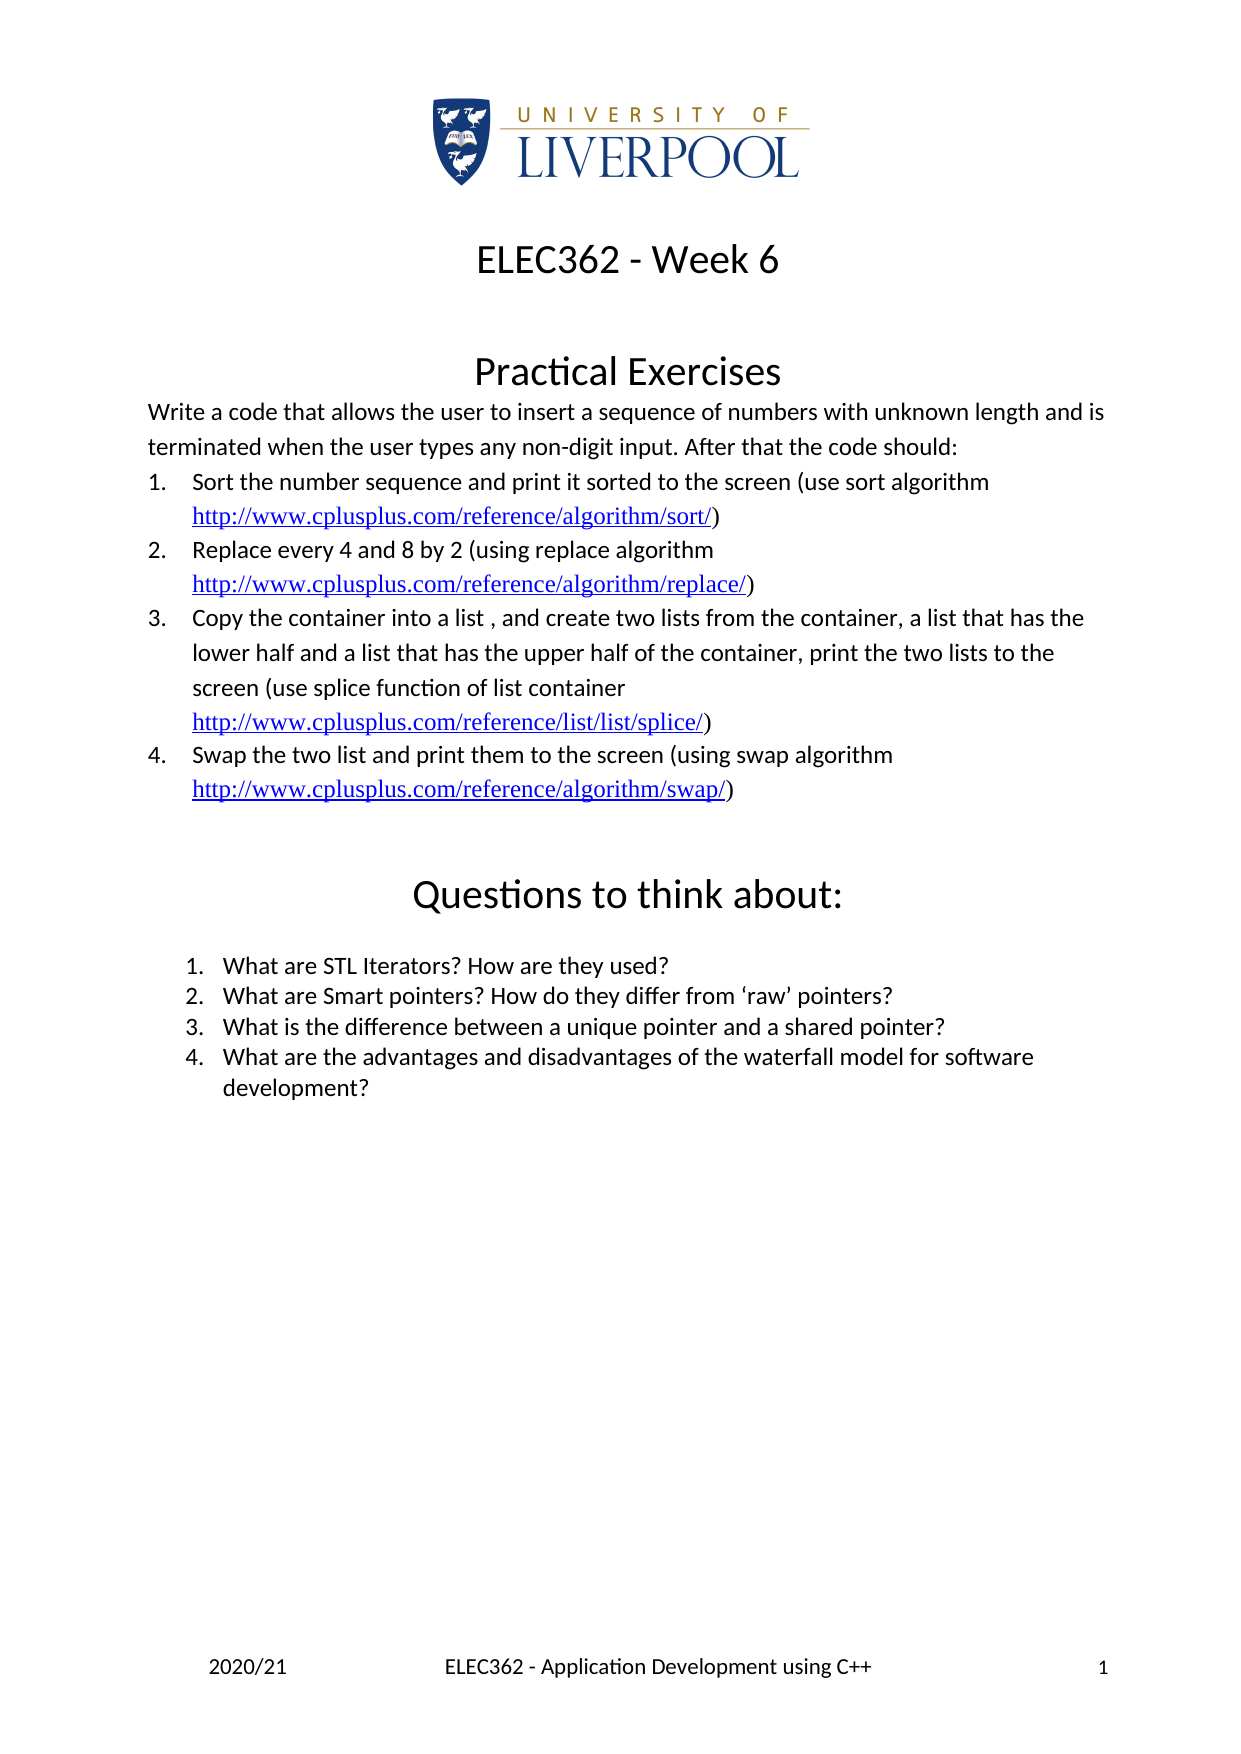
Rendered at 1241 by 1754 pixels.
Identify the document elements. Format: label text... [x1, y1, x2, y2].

text ELEC362 - Week 6 [148, 233, 1108, 284]
text Practical Exercises [148, 345, 1108, 396]
list Swap the two list and print them to the screen (using swap algorithm http://www.cplusplus.com/reference/algorithm/swap/) [148, 740, 1108, 803]
text Questions to think about: [148, 868, 1108, 919]
list Sort the number sequence and print it sorted to the screen (use sort algorithm http://www.cplusplus.com/reference/algorithm/sort/) [148, 466, 1108, 530]
picture [0, 0, 1241, 216]
list What are the advantages and disadvantages of the waterfall model for software development? [185, 1041, 1108, 1102]
list Write a code that allows the user to insert a sequence of numbers with unknown length and is terminated when the user types any non-digit input. After that the code should: [148, 396, 1108, 462]
list What are STL Iterators? How are they used? [185, 950, 1108, 980]
list Copy the container into a list , and create two lists from the container, a list that has the lower half and a list that has the upper half of the container, print the two lists to the screen (use splice function of list container http://www.cplusplus.com/reference/list/list/splice/) [148, 602, 1108, 735]
list Replace every 4 and 8 by 2 (using replace algorithm http://www.cplusplus.com/reference/algorithm/replace/) [148, 534, 1108, 598]
list What is the difference between a unique pointer and a shared pointer? [185, 1011, 1108, 1041]
list What are Smart pointers? How do they differ from ‘raw’ pointers? [185, 980, 1108, 1011]
